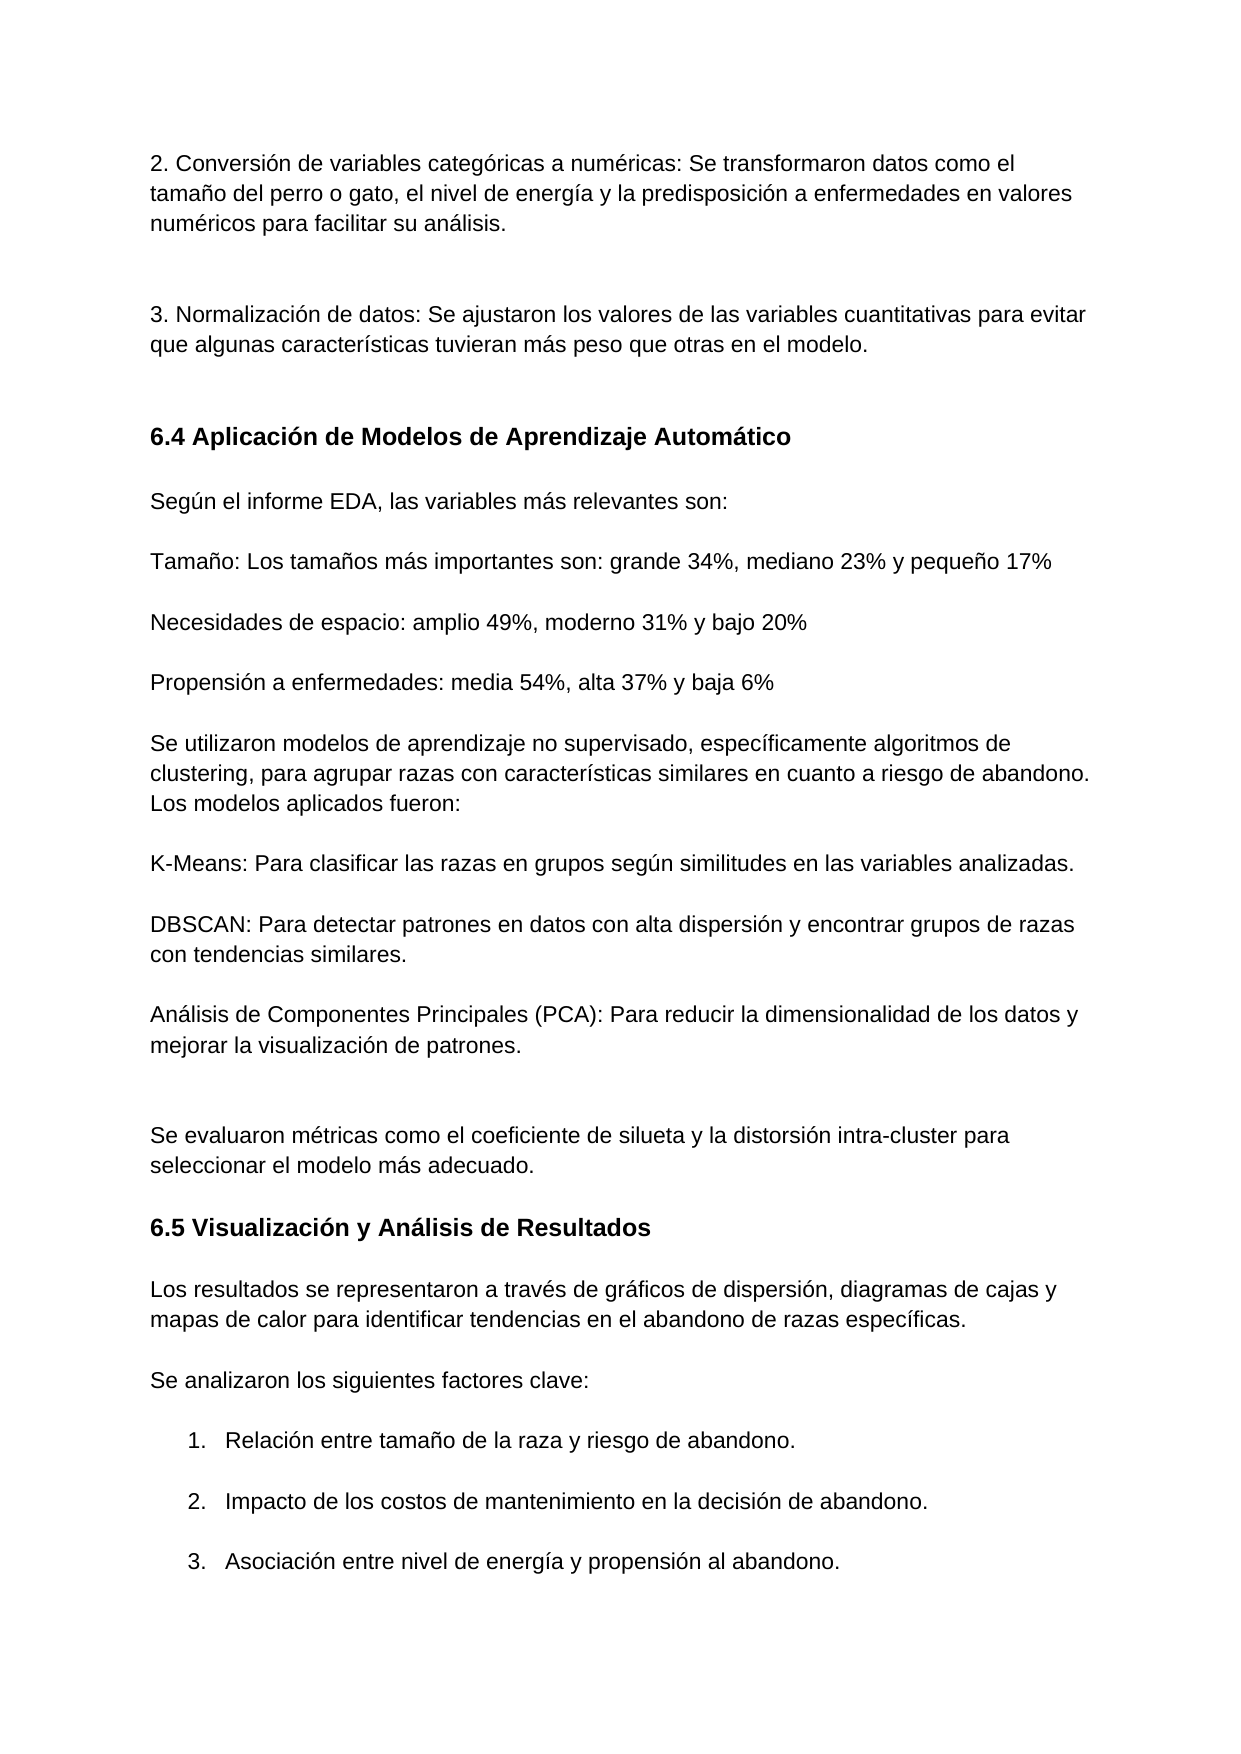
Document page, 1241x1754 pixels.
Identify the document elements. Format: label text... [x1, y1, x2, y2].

text 2. Conversión de variables categóricas a numéricas: Se transformaron datos como el tamaño del perro o gato, el nivel de energía y la predisposición a enfermedades en valores numéricos para facilitar su análisis. [150, 150, 1090, 237]
text Se utilizaron modelos de aprendizaje no supervisado, específicamente algoritmos de clustering, para agrupar razas con características similares en cuanto a riesgo de abandono. Los modelos aplicados fueron: [150, 729, 1090, 816]
text K-Means: Para clasificar las razas en grupos según similitudes en las variables analizadas. [150, 850, 1090, 877]
text 6.5 Visualización y Análisis de Resultados [150, 1213, 1090, 1242]
text DBSCAN: Para detectar patrones en datos con alta dispersión y encontrar grupos de razas con tendencias similares. [150, 911, 1090, 967]
text 6.4 Aplicación de Modelos de Aprendizaje Automático [150, 422, 1090, 451]
text Tamaño: Los tamaños más importantes son: grande 34%, mediano 23% y pequeño 17% [150, 548, 1090, 575]
text 3. Normalización de datos: Se ajustaron los valores de las variables cuantitativas para evitar que algunas características tuvieran más peso que otras en el modelo. [150, 301, 1090, 358]
text Se analizaron los siguientes factores clave: [150, 1367, 1090, 1393]
list Relación entre tamaño de la raza y riesgo de abandono. [187, 1427, 1090, 1453]
text Según el informe EDA, las variables más relevantes son: [150, 488, 1090, 514]
text Análisis de Componentes Principales (PCA): Para reducir la dimensionalidad de los datos y mejorar la visualización de patrones. [150, 1001, 1090, 1058]
text Necesidades de espacio: amplio 49%, moderno 31% y bajo 20% [150, 609, 1090, 635]
text Propensión a enfermedades: media 54%, alta 37% y baja 6% [150, 669, 1090, 696]
text Se evaluaron métricas como el coeficiente de silueta y la distorsión intra-cluster para seleccionar el modelo más adecuado. [150, 1122, 1090, 1179]
text Los resultados se representaron a través de gráficos de dispersión, diagramas de cajas y mapas de calor para identificar tendencias en el abandono de razas específicas. [150, 1276, 1090, 1333]
list Asociación entre nivel de energía y propensión al abandono. [187, 1548, 1090, 1574]
list Impacto de los costos de mantenimiento en la decisión de abandono. [187, 1488, 1090, 1514]
